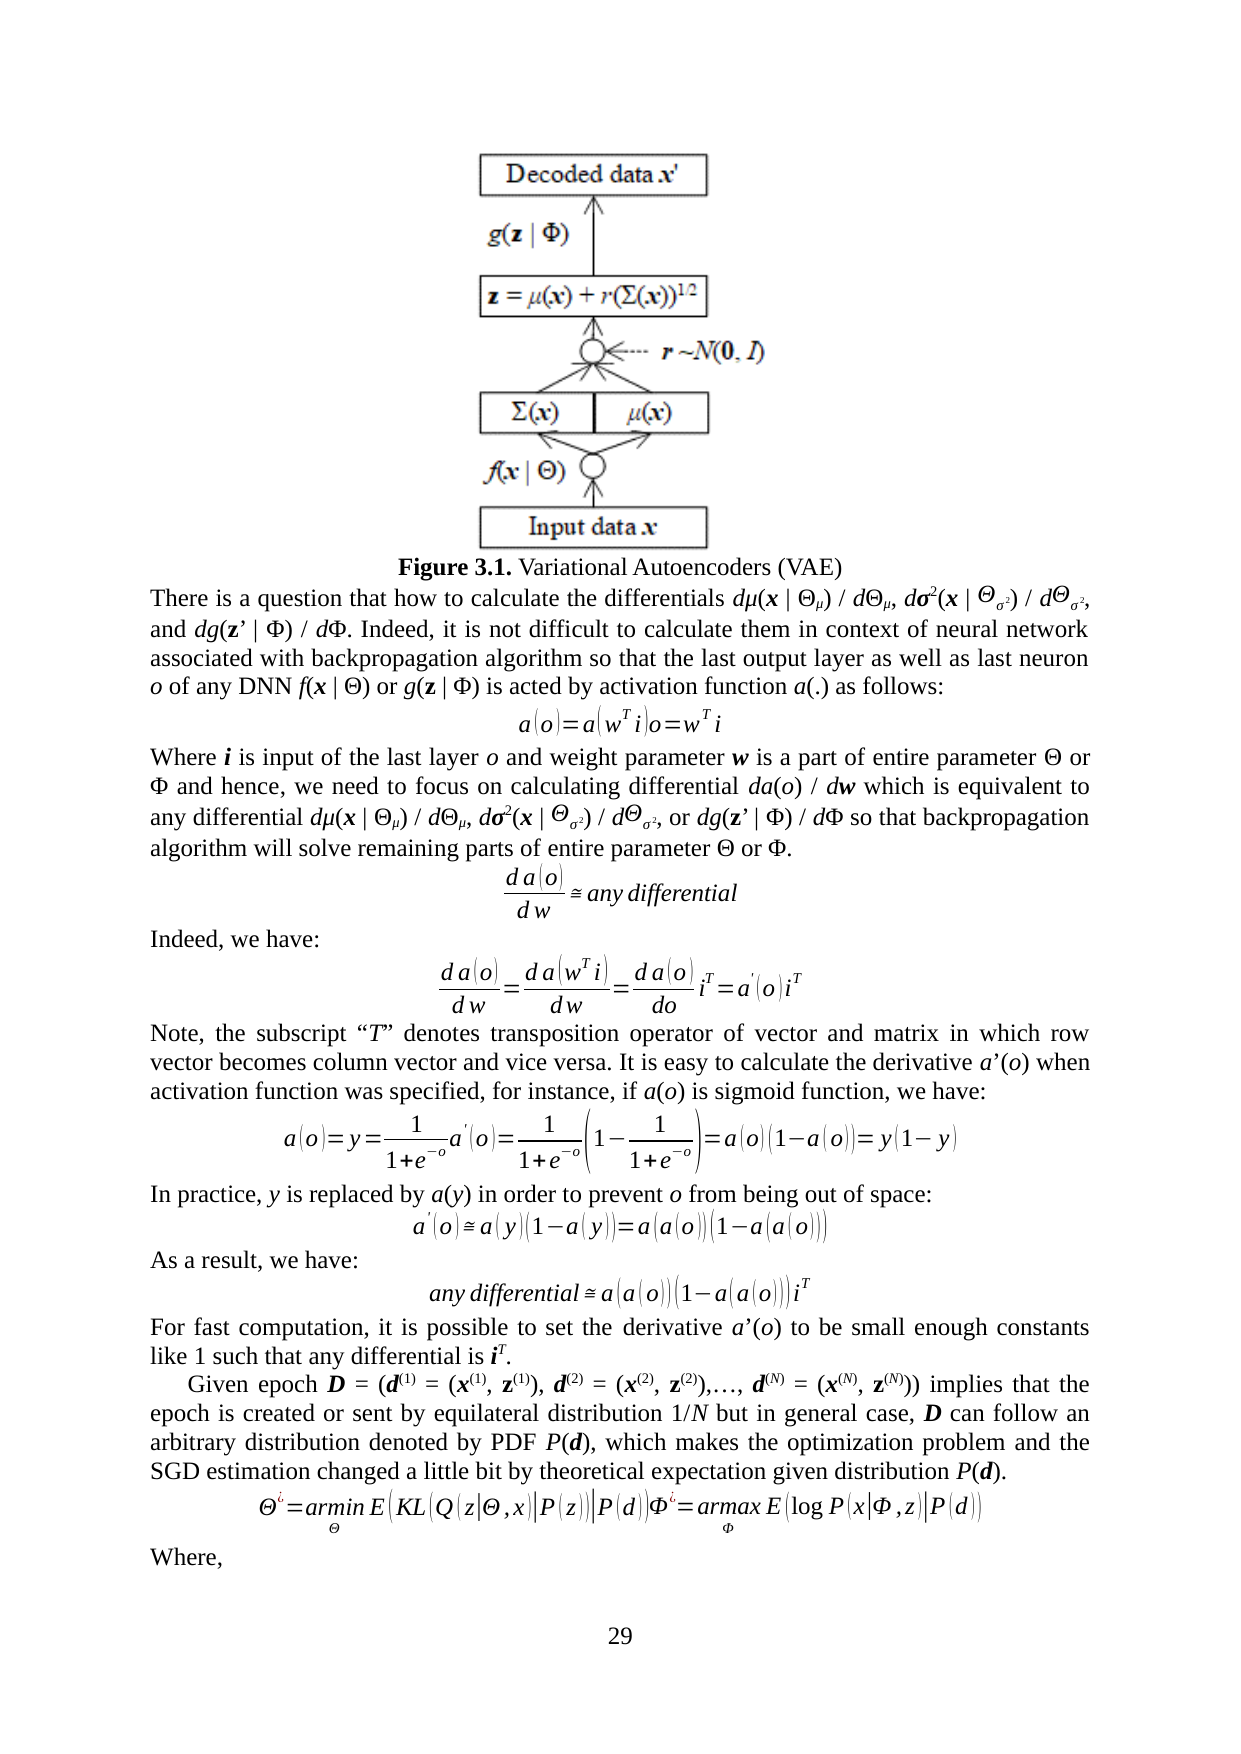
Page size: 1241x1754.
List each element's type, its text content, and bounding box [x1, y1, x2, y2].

text Figure 3.1. Variational Autoencoders (VAE) [150, 552, 1090, 581]
text For fast computation, it is possible to set the derivative a’(o) to be small enough constants like 1 such that any differential is iT. [150, 1312, 1090, 1369]
text Note, the subscript “T” denotes transposition operator of vector and matrix in which row vector becomes column vector and vice versa. It is easy to calculate the derivative a’(o) when activation function was specified, for instance, if a(o) is sigmoid function, we have: [150, 1018, 1090, 1104]
picture [475, 150, 765, 552]
text In practice, y is replaced by a(y) in order to prevent o from being out of space: [150, 1179, 1090, 1208]
text There is a question that how to calculate the differentials dμ(x | Θμ) / dΘμ, dσ2(x | ) / d, and dg(z’ | Φ) / dΦ. Indeed, it is not difficult to calculate them in context of neural network associated with backpropagation algorithm so that the last output layer as well as last neuron o of any DNN f(x | Θ) or g(z | Φ) is acted by activation function a(.) as follows: [150, 581, 1090, 700]
text Given epoch D = (d(1) = (x(1), z(1)), d(2) = (x(2), z(2)),…, d(N) = (x(N), z(N))) implies that the epoch is created or sent by equilateral distribution 1/N but in general case, D can follow an arbitrary distribution denoted by PDF P(d), which makes the optimization problem and the SGD estimation changed a little bit by theoretical expectation given distribution P(d). [150, 1369, 1090, 1484]
text Where, [150, 1542, 1090, 1570]
text Where i is input of the last layer o and weight parameter w is a part of entire parameter Θ or Φ and hence, we need to focus on calculating differential da(o) / dw which is equivalent to any differential dμ(x | Θμ) / dΘμ, dσ2(x | ) / d, or dg(z’ | Φ) / dΦ so that backpropagation algorithm will solve remaining parts of entire parameter Θ or Φ. [150, 742, 1090, 862]
text Indeed, we have: [150, 924, 1090, 952]
text As a result, we have: [150, 1246, 1090, 1274]
